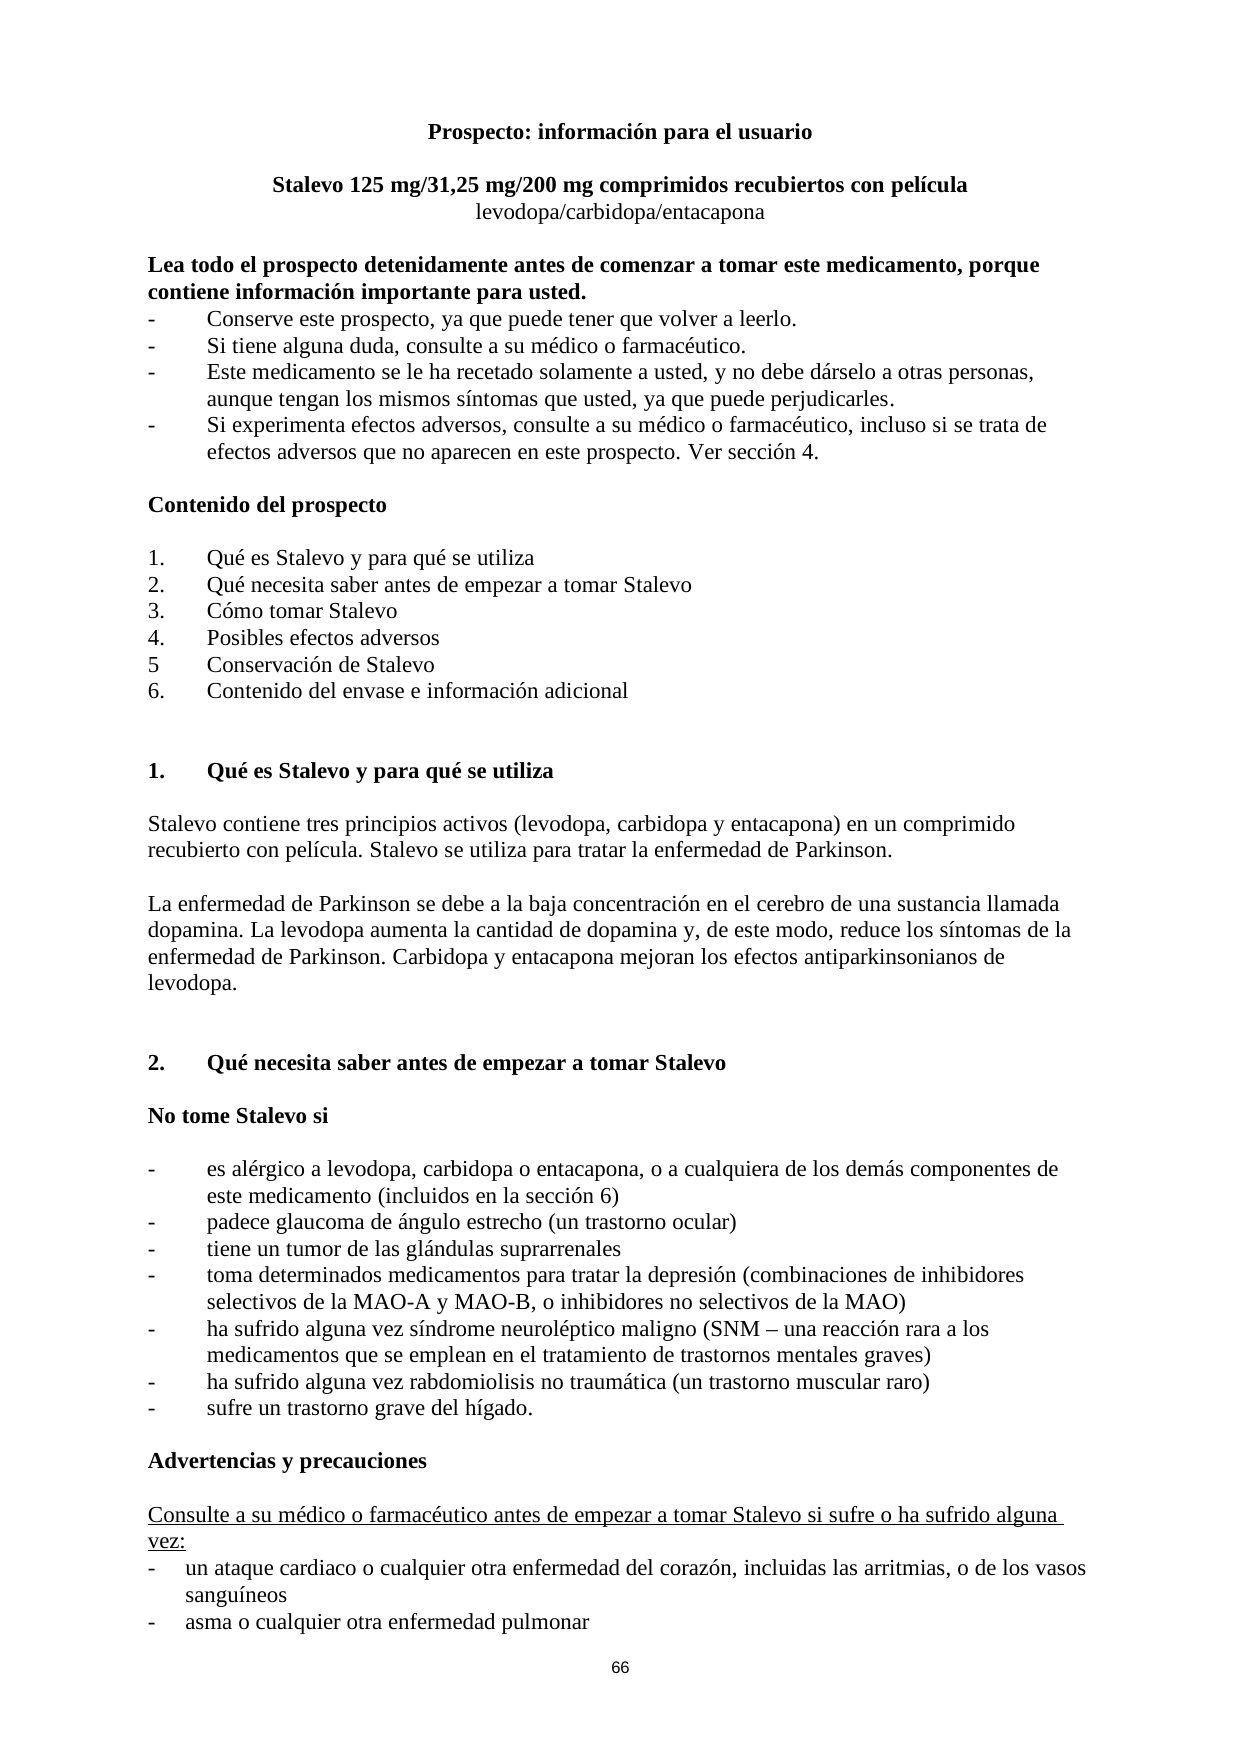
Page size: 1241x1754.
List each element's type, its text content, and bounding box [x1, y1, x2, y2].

text 1. Qué es Stalevo y para qué se utiliza [148, 757, 1093, 783]
text Contenido del prospecto [148, 491, 1093, 518]
text - Conserve este prospecto, ya que puede tener que volver a leerlo. [148, 305, 1093, 332]
text 4. Posibles efectos adversos [148, 624, 1093, 650]
text Prospecto: información para el usuario [148, 118, 1093, 145]
list ha sufrido alguna vez síndrome neuroléptico maligno (SNM – una reacción rara a los medicamentos que se emplean en el tratamiento de trastornos mentales graves) [148, 1314, 1093, 1368]
list tiene un tumor de las glándulas suprarrenales [148, 1235, 1093, 1261]
text - Este medicamento se le ha recetado solamente a usted, y no debe dárselo a otras personas, aunque tengan los mismos síntomas que usted, ya que puede perjudicarles. [148, 358, 1093, 411]
list asma o cualquier otra enfermedad pulmonar [148, 1608, 1093, 1635]
list padece glaucoma de ángulo estrecho (un trastorno ocular) [148, 1208, 1093, 1235]
text 2. Qué necesita saber antes de empezar a tomar Stalevo [148, 571, 1093, 597]
text - Si tiene alguna duda, consulte a su médico o farmacéutico. [148, 332, 1093, 358]
list toma determinados medicamentos para tratar la depresión (combinaciones de inhibidores selectivos de la MAO-A y MAO-B, o inhibidores no selectivos de la MAO) [148, 1261, 1093, 1314]
list un ataque cardiaco o cualquier otra enfermedad del corazón, incluidas las arritmias, o de los vasos sanguíneos [148, 1553, 1093, 1608]
list sufre un trastorno grave del hígado. [148, 1394, 1093, 1421]
text Stalevo contiene tres principios activos (levodopa, carbidopa y entacapona) en un comprimido recubierto con película. Stalevo se utiliza para tratar la enfermedad de Parkinson. [148, 810, 1093, 863]
list ha sufrido alguna vez rabdomiolisis no traumática (un trastorno muscular raro) [148, 1368, 1093, 1394]
text Lea todo el prospecto detenidamente antes de comenzar a tomar este medicamento, porque contiene información importante para usted. [148, 251, 1093, 305]
text La enfermedad de Parkinson se debe a la baja concentración en el cerebro de una sustancia llamada dopamina. La levodopa aumenta la cantidad de dopamina y, de este modo, reduce los síntomas de la enfermedad de Parkinson. Carbidopa y entacapona mejoran los efectos antiparkinsonianos de levodopa. [148, 889, 1093, 996]
text 2. Qué necesita saber antes de empezar a tomar Stalevo [148, 1049, 1093, 1075]
text - es alérgico a levodopa, carbidopa o entacapona, o a cualquiera de los demás componentes de este medicamento (incluidos en la sección 6) [148, 1155, 1093, 1208]
text Consulte a su médico o farmacéutico antes de empezar a tomar Stalevo si sufre o ha sufrido alguna vez: [148, 1500, 1093, 1553]
text 5 Conservación de Stalevo [148, 650, 1093, 677]
text No tome Stalevo si [148, 1102, 1093, 1128]
text 3. Cómo tomar Stalevo [148, 597, 1093, 624]
text 1. Qué es Stalevo y para qué se utiliza [148, 544, 1093, 571]
text Advertencias y precauciones [148, 1447, 1093, 1474]
text 6. Contenido del envase e información adicional [148, 677, 1093, 703]
text - Si experimenta efectos adversos, consulte a su médico o farmacéutico, incluso si se trata de efectos adversos que no aparecen en este prospecto. Ver sección 4. [148, 411, 1093, 464]
text levodopa/carbidopa/entacapona [148, 198, 1093, 224]
text Stalevo 125 mg/31,25 mg/200 mg comprimidos recubiertos con película [148, 171, 1093, 198]
